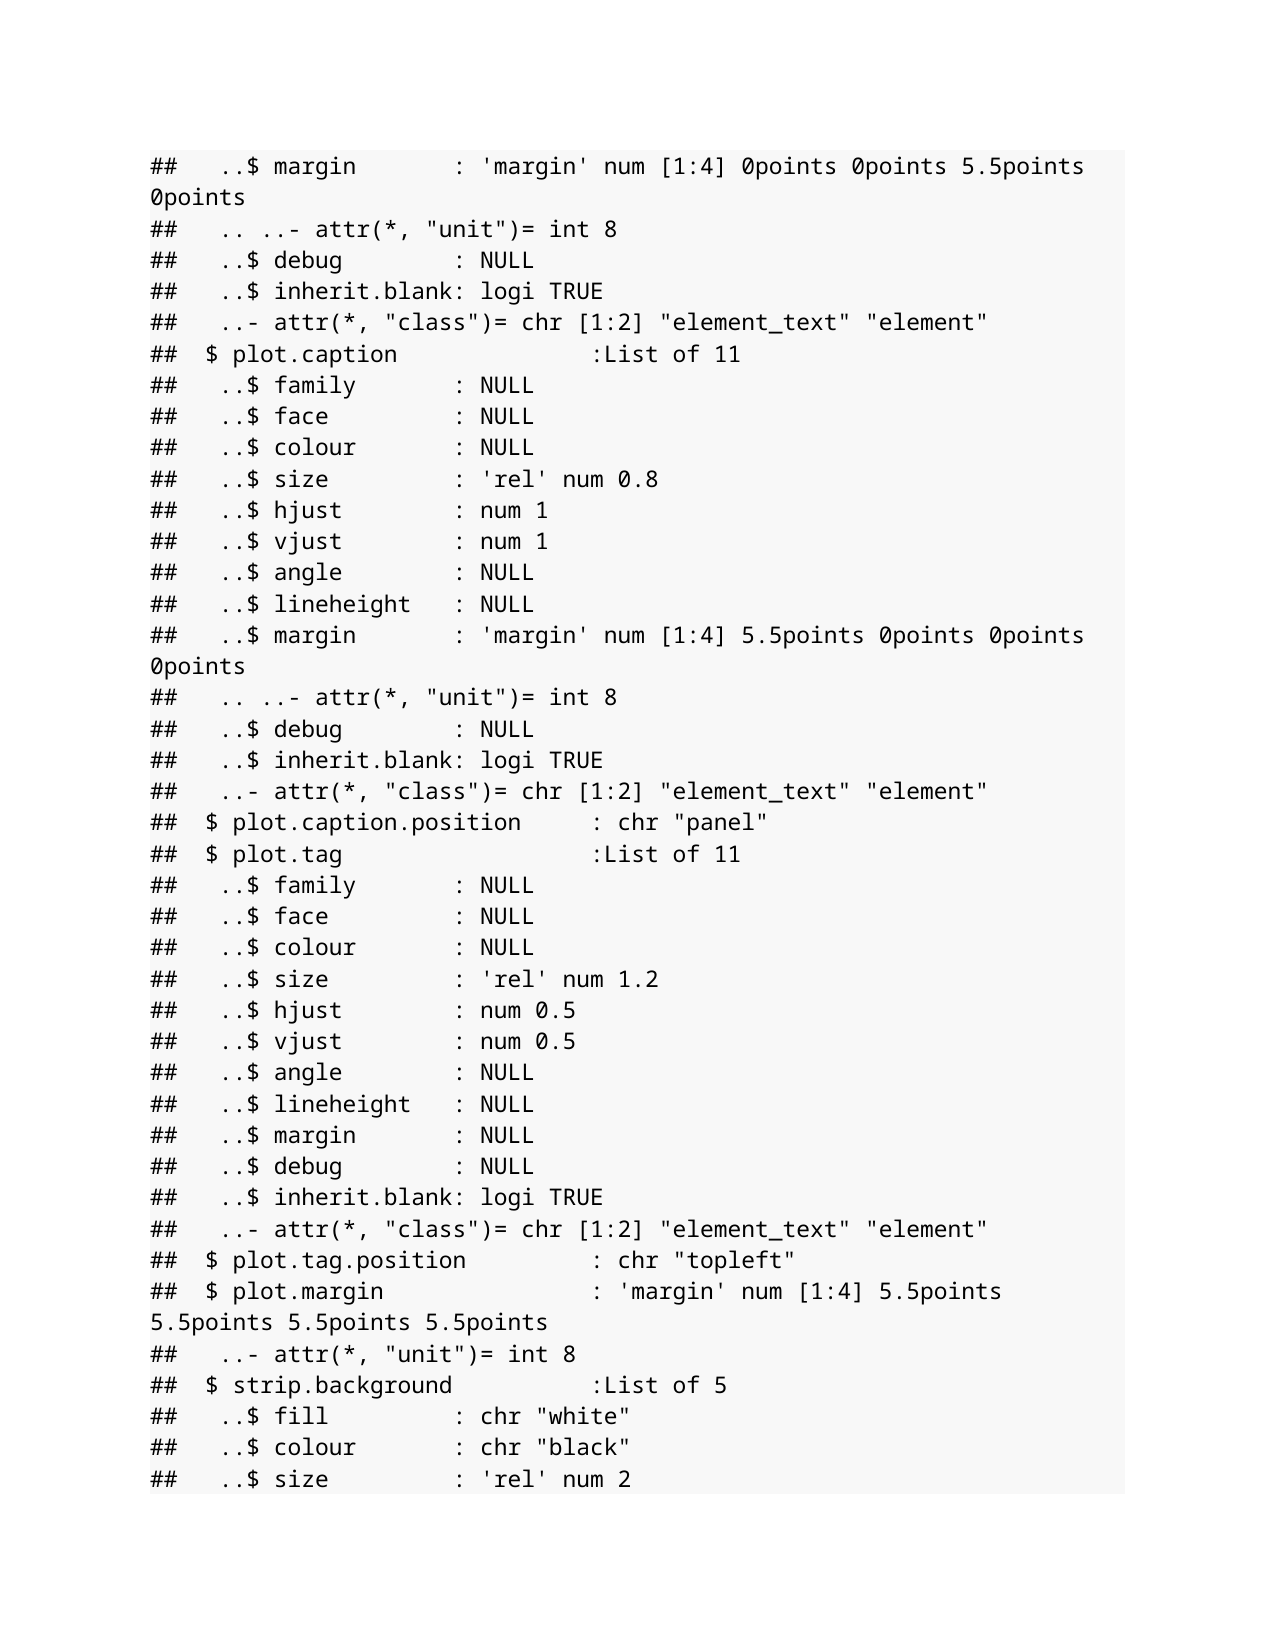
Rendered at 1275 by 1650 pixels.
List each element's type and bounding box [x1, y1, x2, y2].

text [150, 150, 1125, 1494]
